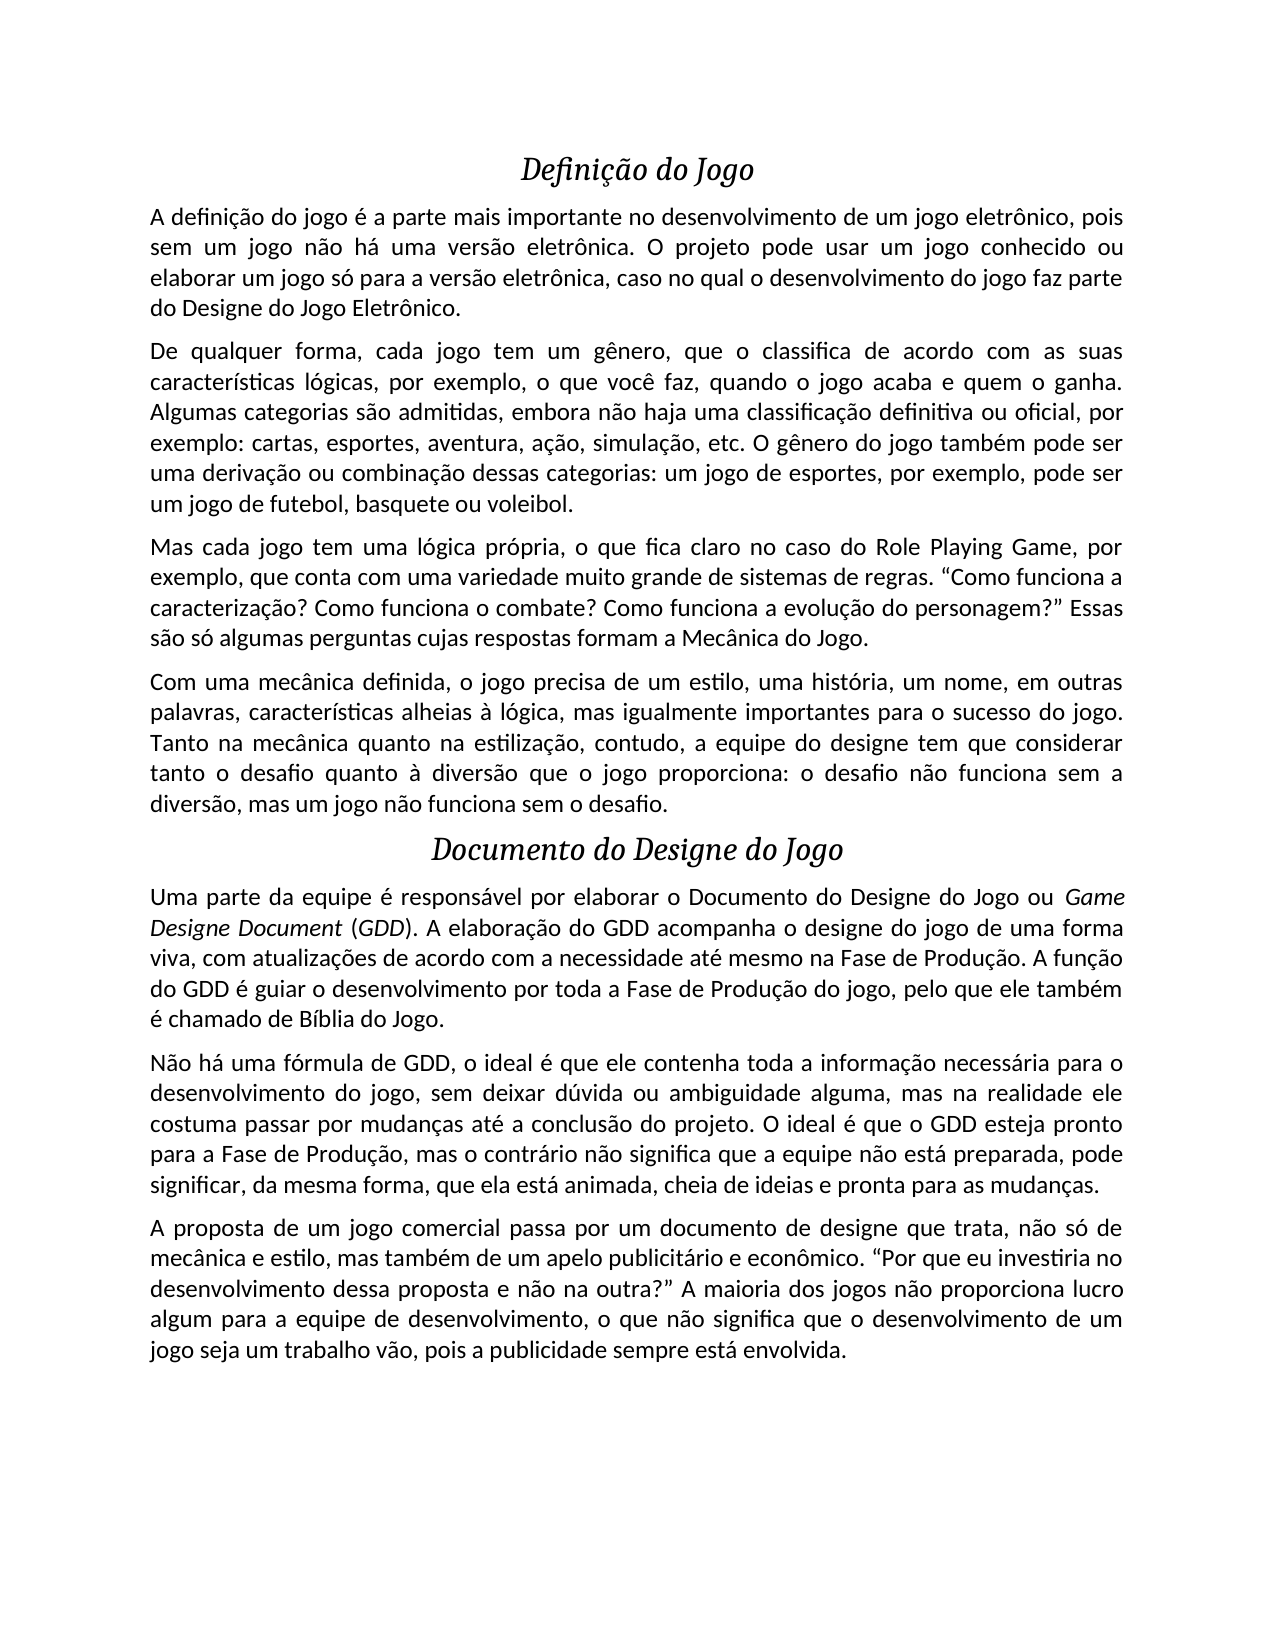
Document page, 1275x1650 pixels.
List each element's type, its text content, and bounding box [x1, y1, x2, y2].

text Não há uma fórmula de GDD, o ideal é que ele contenha toda a informação necessária para o desenvolvimento do jogo, sem deixar dúvida ou ambiguidade alguma, mas na realidade ele costuma passar por mudanças até a conclusão do projeto. O ideal é que o GDD esteja pronto para a Fase de Produção, mas o contrário não significa que a equipe não está preparada, pode significar, da mesma forma, que ela está animada, cheia de ideias e pronta para as mudanças. [150, 1047, 1125, 1199]
subtitle Definição do Jogo [150, 150, 1125, 188]
text Com uma mecânica definida, o jogo precisa de um estilo, uma história, um nome, em outras palavras, características alheias à lógica, mas igualmente importantes para o sucesso do jogo. Tanto na mecânica quanto na estilização, contudo, a equipe do designe tem que considerar tanto o desafio quanto à diversão que o jogo proporciona: o desafio não funciona sem a diversão, mas um jogo não funciona sem o desafio. [150, 666, 1125, 818]
subtitle Documento do Designe do Jogo [150, 831, 1125, 869]
text Mas cada jogo tem uma lógica própria, o que fica claro no caso do Role Playing Game, por exemplo, que conta com uma variedade muito grande de sistemas de regras. “Como funciona a caracterização? Como funciona o combate? Como funciona a evolução do personagem?” Essas são só algumas perguntas cujas respostas formam a Mecânica do Jogo. [150, 531, 1125, 653]
text Uma parte da equipe é responsável por elaborar o Documento do Designe do Jogo ou Game Designe Document (GDD). A elaboração do GDD acompanha o designe do jogo de uma forma viva, com atualizações de acordo com a necessidade até mesmo na Fase de Produção. A função do GDD é guiar o desenvolvimento por toda a Fase de Produção do jogo, pelo que ele também é chamado de Bíblia do Jogo. [150, 882, 1125, 1034]
text A definição do jogo é a parte mais importante no desenvolvimento de um jogo eletrônico, pois sem um jogo não há uma versão eletrônica. O projeto pode usar um jogo conhecido ou elaborar um jogo só para a versão eletrônica, caso no qual o desenvolvimento do jogo faz parte do Designe do Jogo Eletrônico. [150, 201, 1125, 323]
text A proposta de um jogo comercial passa por um documento de designe que trata, não só de mecânica e estilo, mas também de um apelo publicitário e econômico. “Por que eu investiria no desenvolvimento dessa proposta e não na outra?” A maioria dos jogos não proporciona lucro algum para a equipe de desenvolvimento, o que não significa que o desenvolvimento de um jogo seja um trabalho vão, pois a publicidade sempre está envolvida. [150, 1212, 1125, 1364]
text De qualquer forma, cada jogo tem um gênero, que o classifica de acordo com as suas características lógicas, por exemplo, o que você faz, quando o jogo acaba e quem o ganha. Algumas categorias são admitidas, embora não haja uma classificação definitiva ou oficial, por exemplo: cartas, esportes, aventura, ação, simulação, etc. O gênero do jogo também pode ser uma derivação ou combinação dessas categorias: um jogo de esportes, por exemplo, pode ser um jogo de futebol, basquete ou voleibol. [150, 335, 1125, 518]
